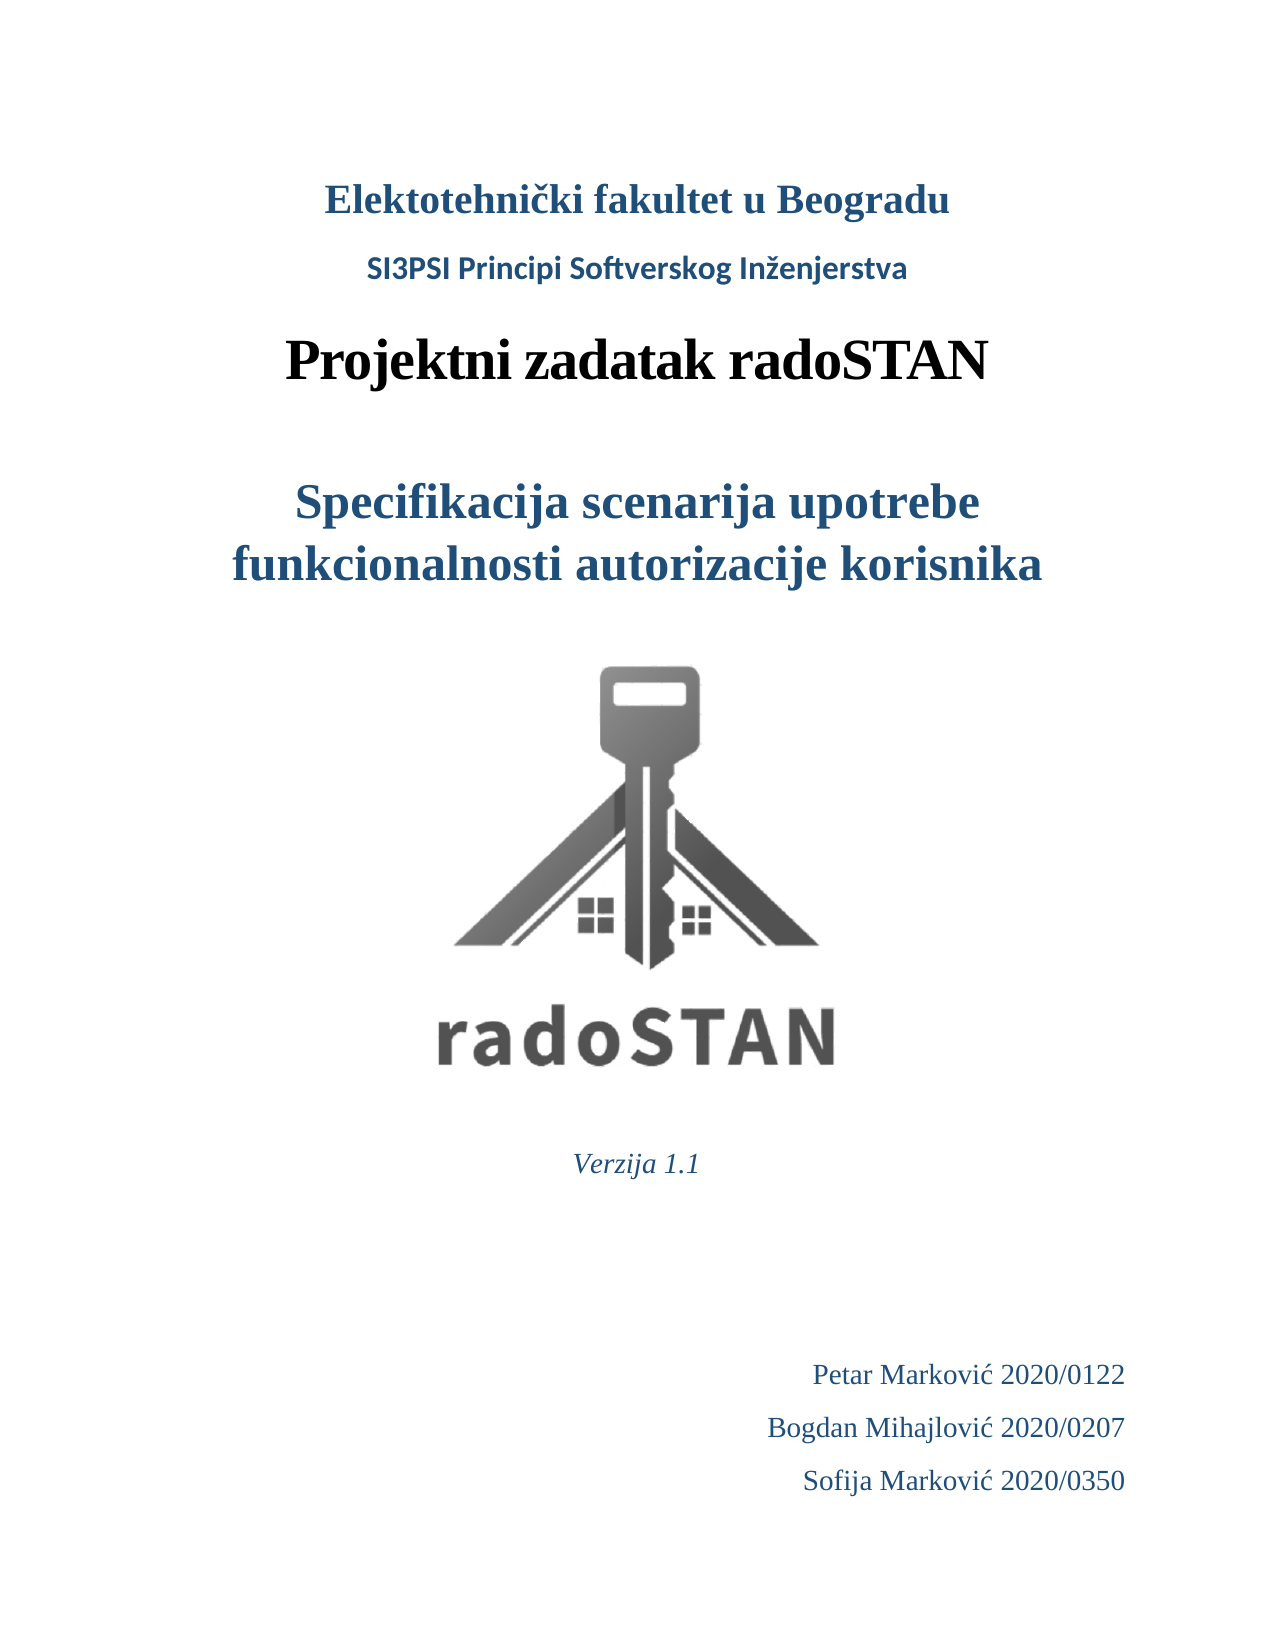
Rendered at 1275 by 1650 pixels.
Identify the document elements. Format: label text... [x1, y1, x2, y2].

text SI3PSI Principi Softverskog Inženjerstva [150, 247, 1125, 288]
text Specifikacija scenarija upotrebe funkcionalnosti autorizacije korisnika [150, 472, 1125, 592]
text Petar Marković 2020/0122 [150, 1357, 1125, 1391]
subtitle Elektotehnički fakultet u Beogradu [150, 175, 1125, 223]
text Sofija Marković 2020/0350 [150, 1463, 1125, 1496]
picture [430, 659, 845, 1075]
text Verzija 1.1 [150, 1146, 1125, 1179]
title Projektni zadatak radoSTAN [150, 324, 1125, 392]
text Bogdan Mihajlović 2020/0207 [150, 1410, 1125, 1444]
